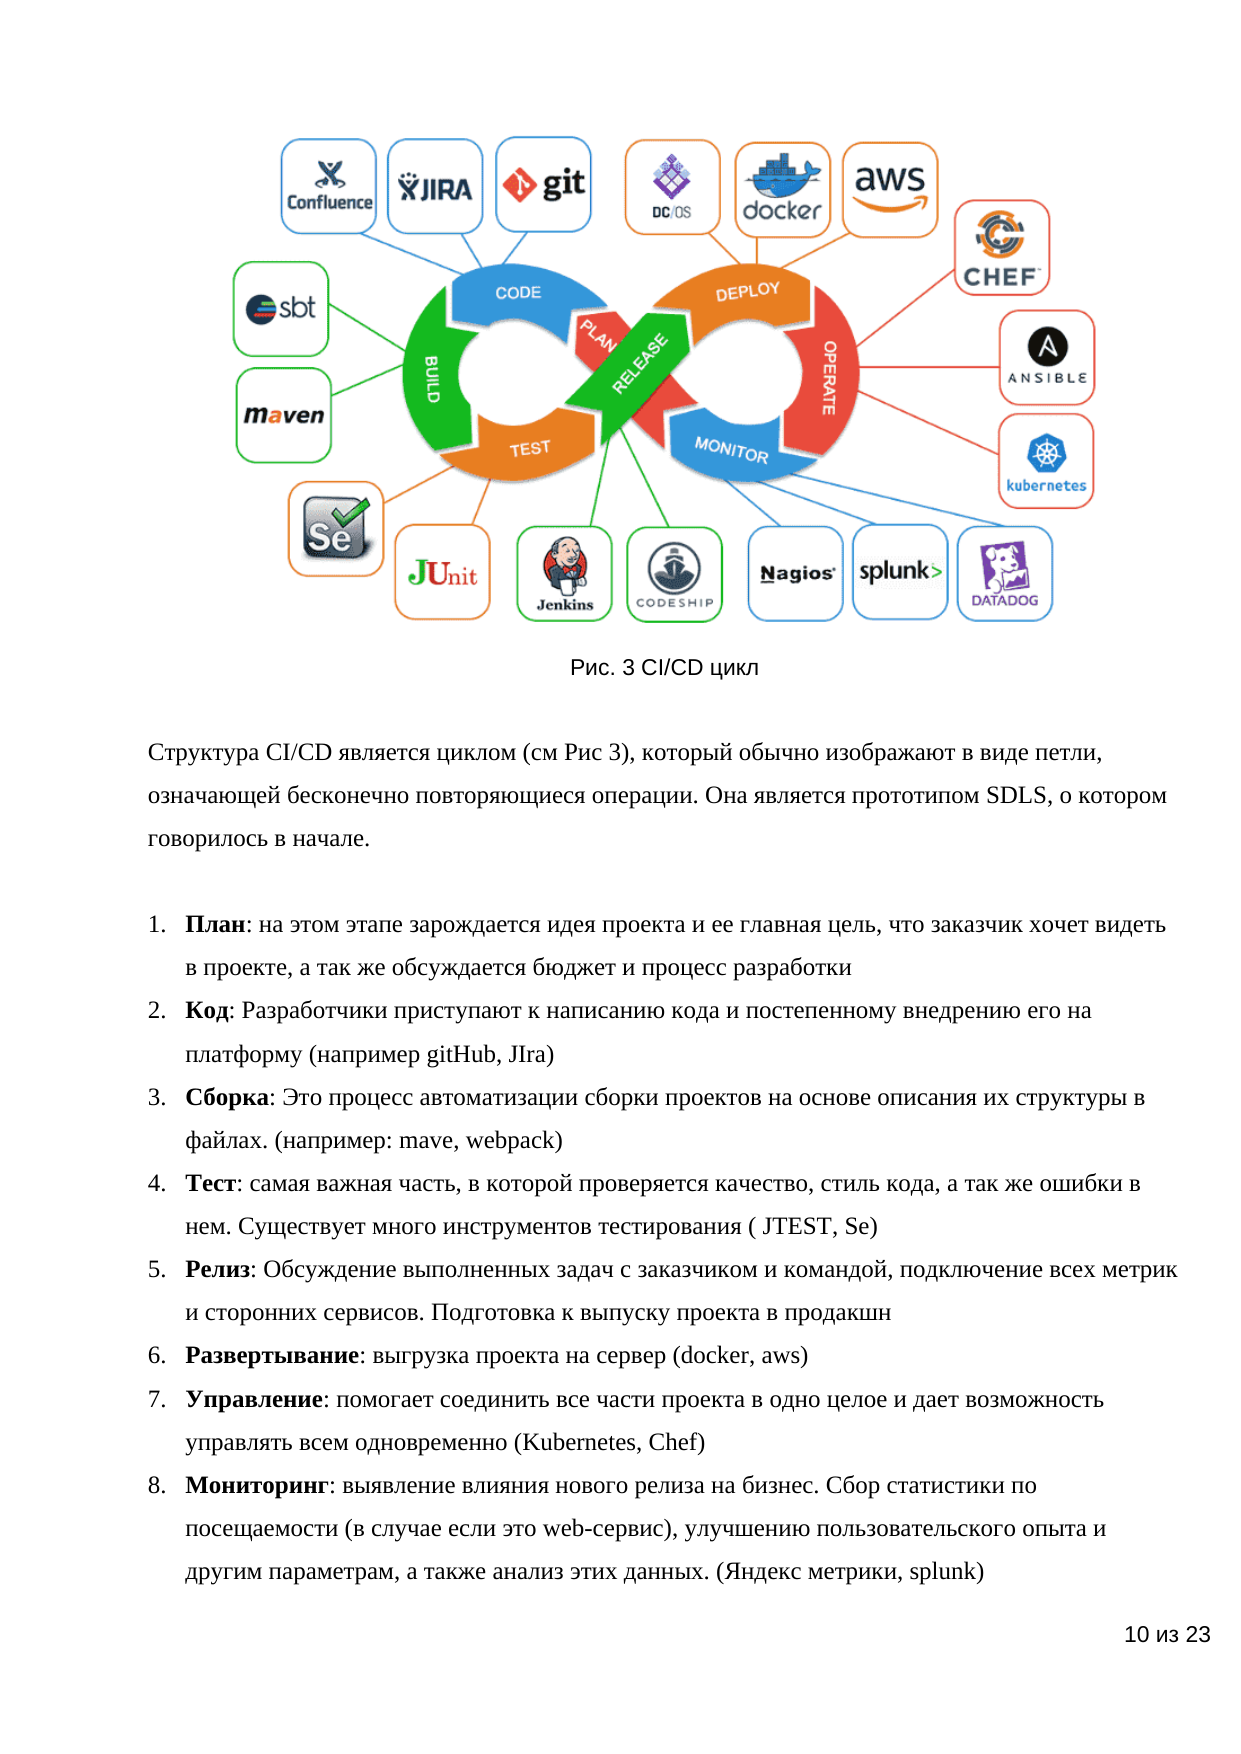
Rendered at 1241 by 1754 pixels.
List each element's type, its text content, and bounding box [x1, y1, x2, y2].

text Структура CI/CD является циклом (см Рис 3), который обычно изображают в виде петли, означающей бесконечно повторяющиеся операции. Она является прототипом SDLS, о котором говорилось в начале. [148, 737, 1181, 852]
list Тест: самая важная часть, в которой проверяется качество, стиль кода, а так же ошибки в нем. Существует много инструментов тестирования ( JTEST, Se) [148, 1168, 1181, 1240]
list План: на этом этапе зарождается идея проекта и ее главная цель, что заказчик хочет видеть в проекте, а так же обсуждается бюджет и процесс разработки [148, 909, 1181, 981]
list Развертывание: выгрузка проекта на сервер (docker, aws) [148, 1341, 1181, 1369]
list Управление: помогает соединить все части проекта в одно целое и дает возможность управлять всем одновременно (Kubernetes, Chef) [148, 1384, 1181, 1456]
picture [194, 118, 1135, 641]
list Мониторинг: выявление влияния нового релиза на бизнес. Сбор статистики по посещаемости (в случае если это web-сервис), улучшению пользовательского опыта и другим параметрам, а также анализ этих данных. (Яндекс метрики, splunk) [148, 1470, 1181, 1585]
list Код: Разработчики приступают к написанию кода и постепенному внедрению его на платформу (например gitHub, JIra) [148, 996, 1181, 1067]
text Рис. 3 CI/CD цикл [148, 654, 1181, 681]
list Релиз: Обсуждение выполненных задач с заказчиком и командой, подключение всех метрик и сторонних сервисов. Подготовка к выпуску проекта в продакшн [148, 1254, 1181, 1326]
list Сборка: Это процесс автоматизации сборки проектов на основе описания их структуры в файлах. (например: mave, webpack) [148, 1082, 1181, 1154]
